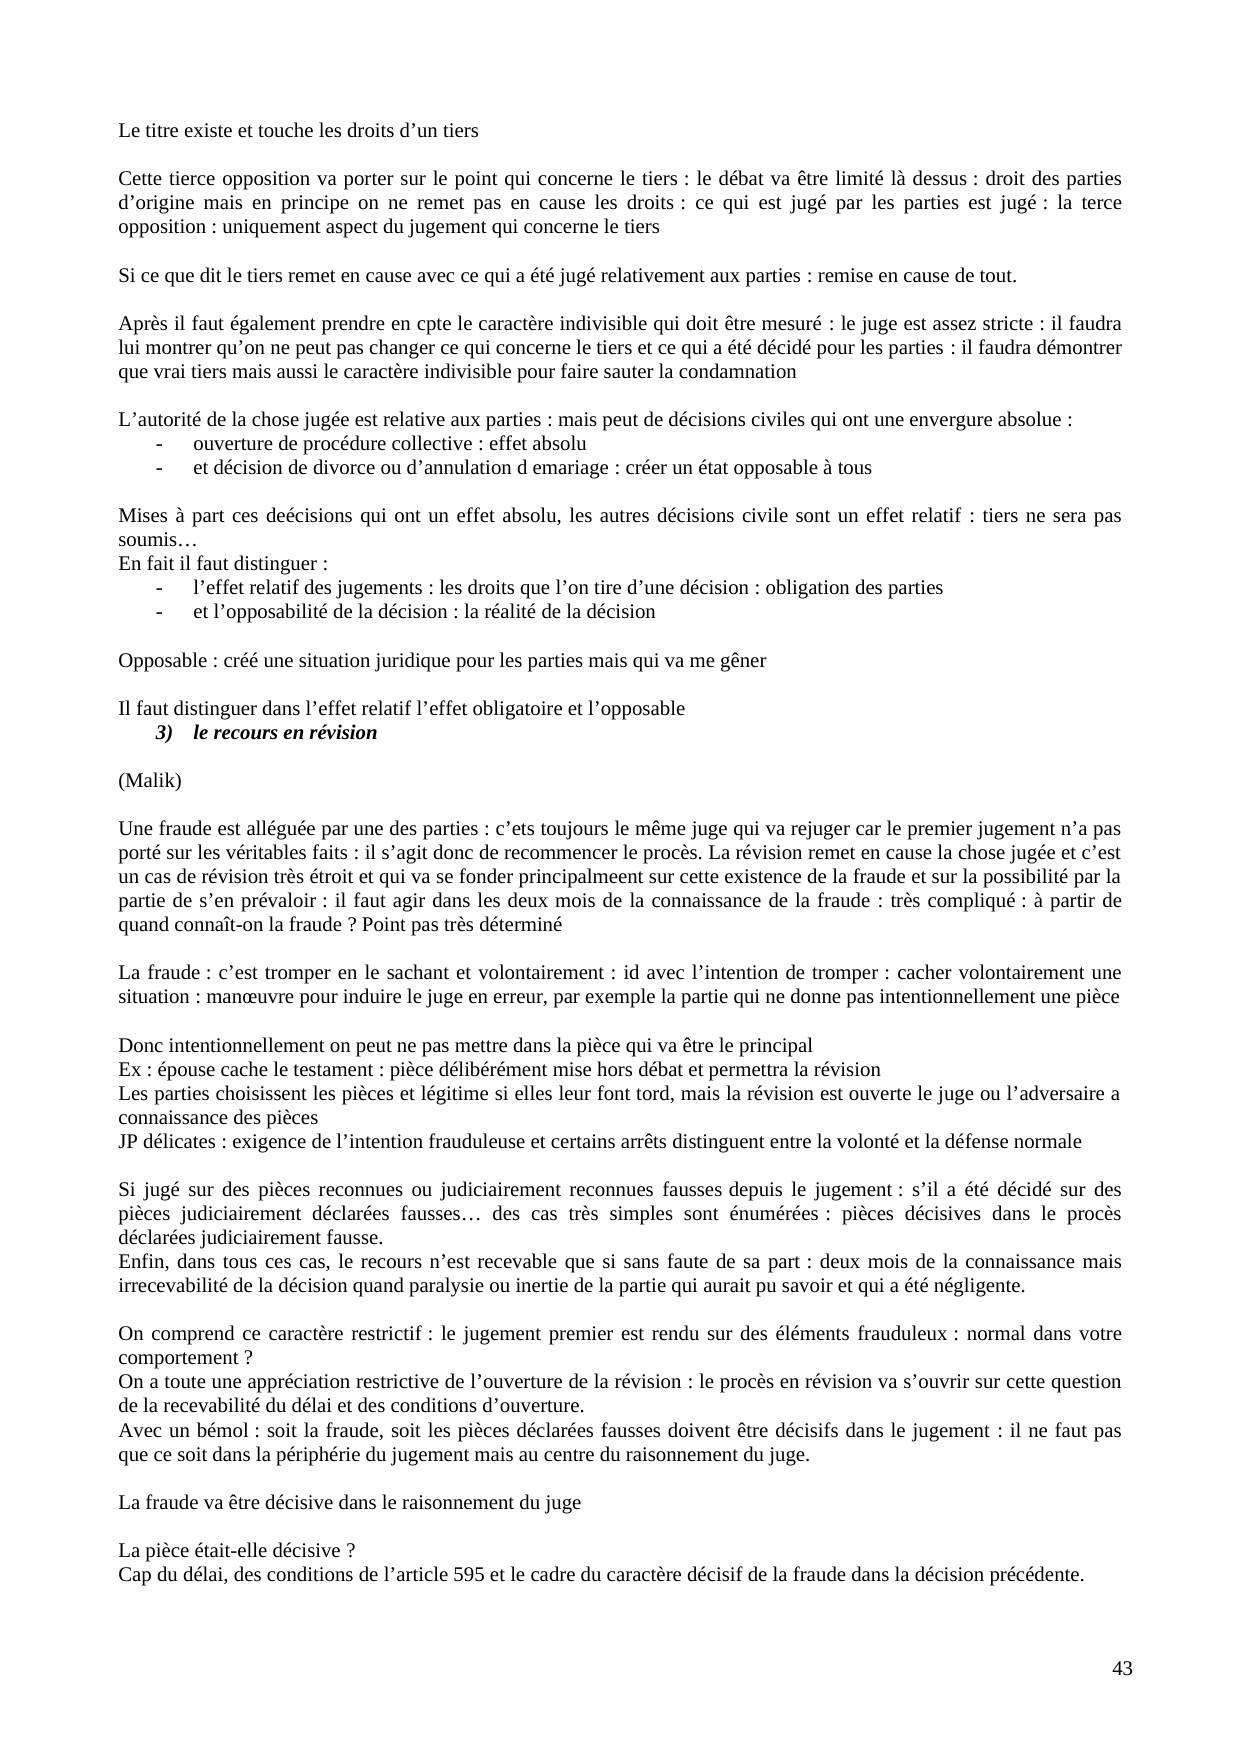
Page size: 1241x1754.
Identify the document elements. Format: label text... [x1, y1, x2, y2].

text Si jugé sur des pièces reconnues ou judiciairement reconnues fausses depuis le jugement : s’il a été décidé sur des pièces judiciairement déclarées fausses… des cas très simples sont énumérées : pièces décisives dans le procès déclarées judiciairement fausse. [118, 1177, 1122, 1249]
text L’autorité de la chose jugée est relative aux parties : mais peut de décisions civiles qui ont une envergure absolue : [118, 407, 1122, 431]
list et décision de divorce ou d’annulation d emariage : créer un état opposable à tous [156, 455, 1122, 479]
text Le titre existe et touche les droits d’un tiers [118, 118, 1122, 142]
text La fraude : c’est tromper en le sachant et volontairement : id avec l’intention de tromper : cacher volontairement une situation : manœuvre pour induire le juge en erreur, par exemple la partie qui ne donne pas intentionnellement une pièce [118, 960, 1122, 1008]
text Il faut distinguer dans l’effet relatif l’effet obligatoire et l’opposable [118, 696, 1122, 720]
list l’effet relatif des jugements : les droits que l’on tire d’une décision : obligation des parties [156, 575, 1122, 599]
list ouverture de procédure collective : effet absolu [156, 431, 1122, 455]
text (Malik) [118, 768, 1122, 792]
text Une fraude est alléguée par une des parties : c’ets toujours le même juge qui va rejuger car le premier jugement n’a pas porté sur les véritables faits : il s’agit donc de recommencer le procès. La révision remet en cause la chose jugée et c’est un cas de révision très étroit et qui va se fonder principalmeent sur cette existence de la fraude et sur la possibilité par la partie de s’en prévaloir : il faut agir dans les deux mois de la connaissance de la fraude : très compliqué : à partir de quand connaît-on la fraude ? Point pas très déterminé [118, 816, 1122, 936]
text Donc intentionnellement on peut ne pas mettre dans la pièce qui va être le principal [118, 1032, 1122, 1057]
text Les parties choisissent les pièces et légitime si elles leur font tord, mais la révision est ouverte le juge ou l’adversaire a connaissance des pièces [118, 1081, 1122, 1129]
text Avec un bémol : soit la fraude, soit les pièces déclarées fausses doivent être décisifs dans le jugement : il ne faut pas que ce soit dans la périphérie du jugement mais au centre du raisonnement du juge. [118, 1417, 1122, 1466]
text JP délicates : exigence de l’intention frauduleuse et certains arrêts distinguent entre la volonté et la défense normale [118, 1129, 1122, 1153]
text En fait il faut distinguer : [118, 551, 1122, 575]
text Cette tierce opposition va porter sur le point qui concerne le tiers : le débat va être limité là dessus : droit des parties d’origine mais en principe on ne remet pas en cause les droits : ce qui est jugé par les parties est jugé : la terce opposition : uniquement aspect du jugement qui concerne le tiers [118, 166, 1122, 238]
text Opposable : créé une situation juridique pour les parties mais qui va me gêner [118, 647, 1122, 672]
text Ex : épouse cache le testament : pièce délibérément mise hors débat et permettra la révision [118, 1057, 1122, 1081]
text Mises à part ces deécisions qui ont un effet absolu, les autres décisions civile sont un effet relatif : tiers ne sera pas soumis… [118, 503, 1122, 551]
text Si ce que dit le tiers remet en cause avec ce qui a été jugé relativement aux parties : remise en cause de tout. [118, 262, 1122, 287]
text On comprend ce caractère restrictif : le jugement premier est rendu sur des éléments frauduleux : normal dans votre comportement ? [118, 1321, 1122, 1369]
list et l’opposabilité de la décision : la réalité de la décision [156, 599, 1122, 623]
text On a toute une appréciation restrictive de l’ouverture de la révision : le procès en révision va s’ouvrir sur cette question de la recevabilité du délai et des conditions d’ouverture. [118, 1369, 1122, 1417]
text La fraude va être décisive dans le raisonnement du juge [118, 1490, 1122, 1514]
text Enfin, dans tous ces cas, le recours n’est recevable que si sans faute de sa part : deux mois de la connaissance mais irrecevabilité de la décision quand paralysie ou inertie de la partie qui aurait pu savoir et qui a été négligente. [118, 1249, 1122, 1297]
text La pièce était-elle décisive ? [118, 1538, 1122, 1562]
text Après il faut également prendre en cpte le caractère indivisible qui doit être mesuré : le juge est assez stricte : il faudra lui montrer qu’on ne peut pas changer ce qui concerne le tiers et ce qui a été décidé pour les parties : il faudra démontrer que vrai tiers mais aussi le caractère indivisible pour faire sauter la condamnation [118, 311, 1122, 383]
list le recours en révision [156, 720, 1122, 744]
text Cap du délai, des conditions de l’article 595 et le cadre du caractère décisif de la fraude dans la décision précédente. [118, 1562, 1122, 1586]
